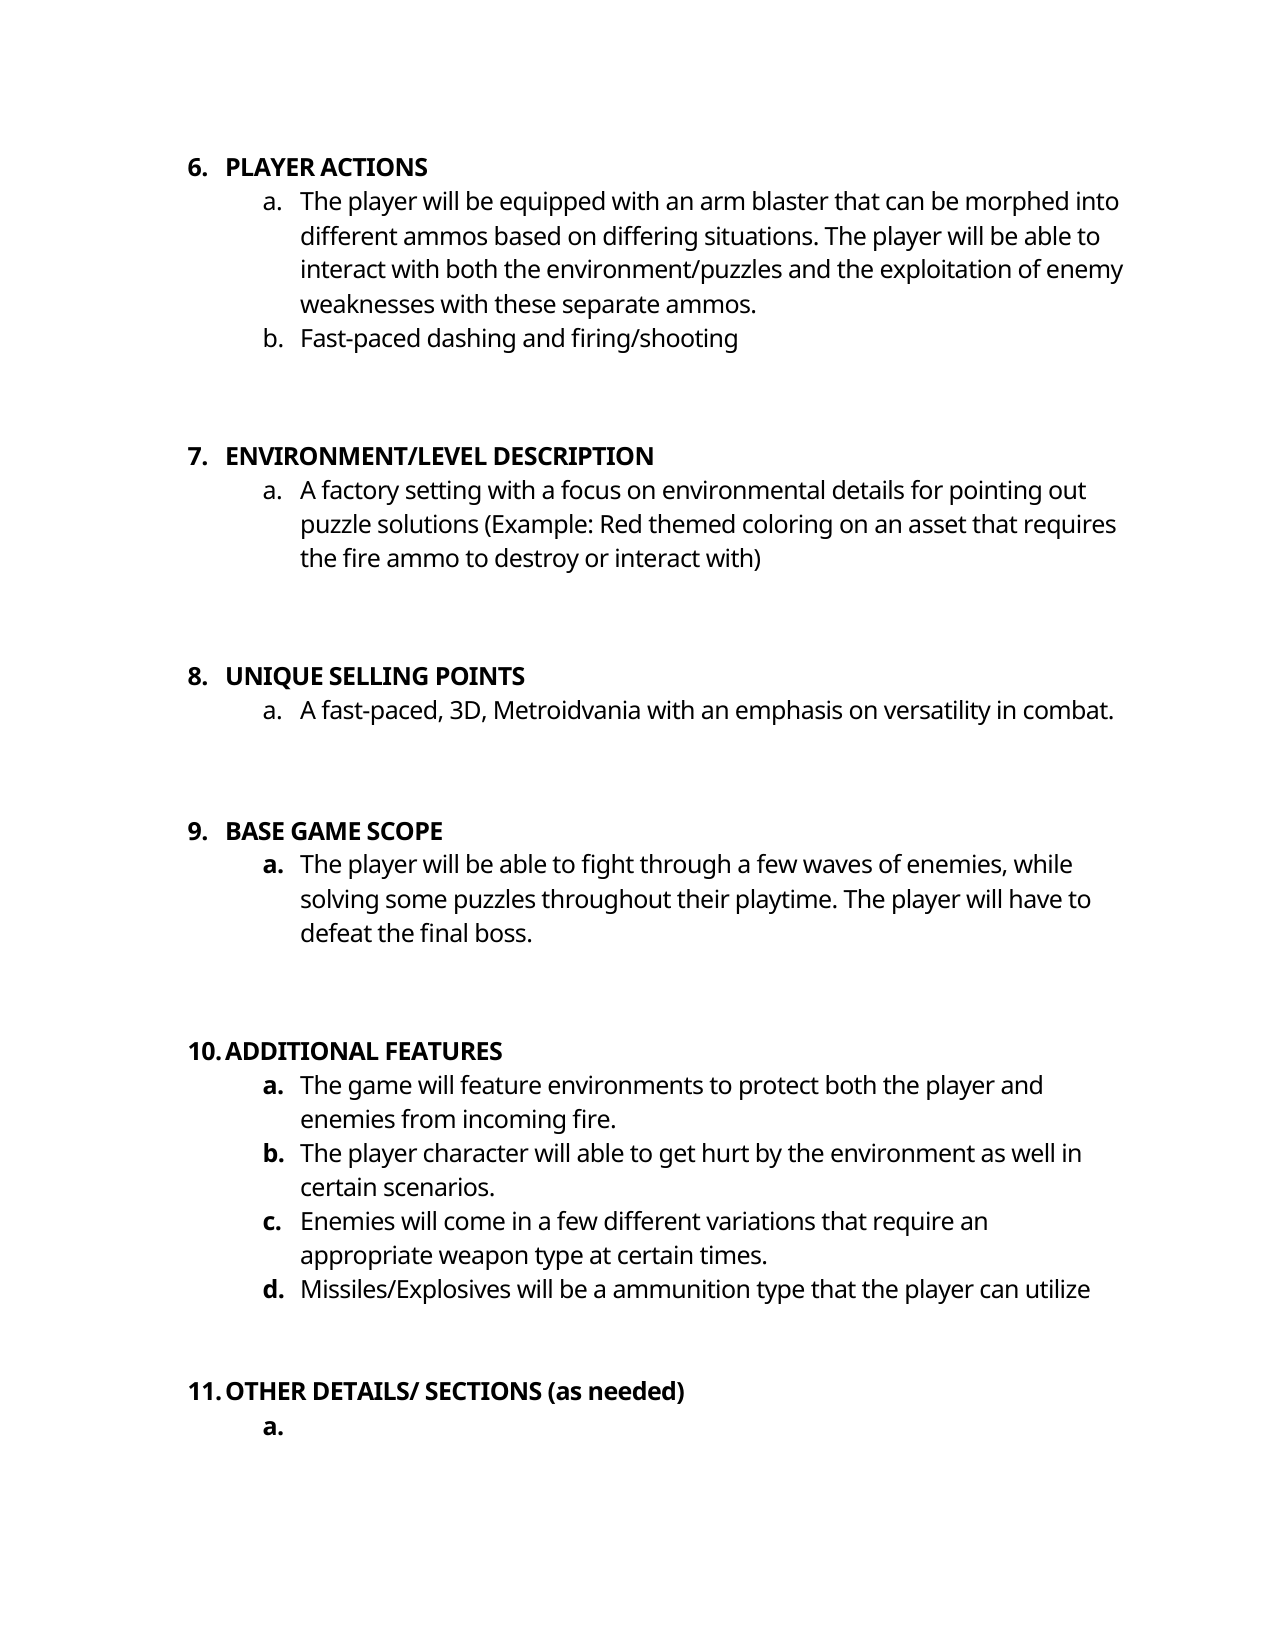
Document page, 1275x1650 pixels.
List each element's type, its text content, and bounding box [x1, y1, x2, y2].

list The player will be equipped with an arm blaster that can be morphed into different ammos based on differing situations. The player will be able to interact with both the environment/puzzles and the exploitation of enemy weaknesses with these separate ammos. [262, 184, 1125, 320]
list Enemies will come in a few different variations that require an appropriate weapon type at certain times. [262, 1204, 1125, 1272]
list UNIQUE SELLING POINTS [187, 659, 1125, 693]
list ADDITIONAL FEATURES [187, 1033, 1125, 1067]
list The player character will able to get hurt by the environment as well in certain scenarios. [262, 1136, 1125, 1204]
list The player will be able to fight through a few waves of enemies, while solving some puzzles throughout their playtime. The player will have to defeat the final boss. [262, 847, 1125, 949]
list A factory setting with a focus on environmental details for pointing out puzzle solutions (Example: Red themed coloring on an asset that requires the fire ammo to destroy or interact with) [262, 472, 1125, 575]
list Missiles/Explosives will be a ammunition type that the player can utilize [262, 1272, 1125, 1306]
list PLAYER ACTIONS [187, 150, 1125, 184]
list ENVIRONMENT/LEVEL DESCRIPTION [187, 438, 1125, 472]
list OTHER DETAILS/ SECTIONS (as needed) [187, 1374, 1125, 1408]
list Fast-paced dashing and firing/shooting [262, 320, 1125, 354]
list The game will feature environments to protect both the player and enemies from incoming fire. [262, 1067, 1125, 1136]
list BASE GAME SCOPE [187, 813, 1125, 847]
list A fast-paced, 3D, Metroidvania with an emphasis on versatility in combat. [262, 693, 1125, 727]
